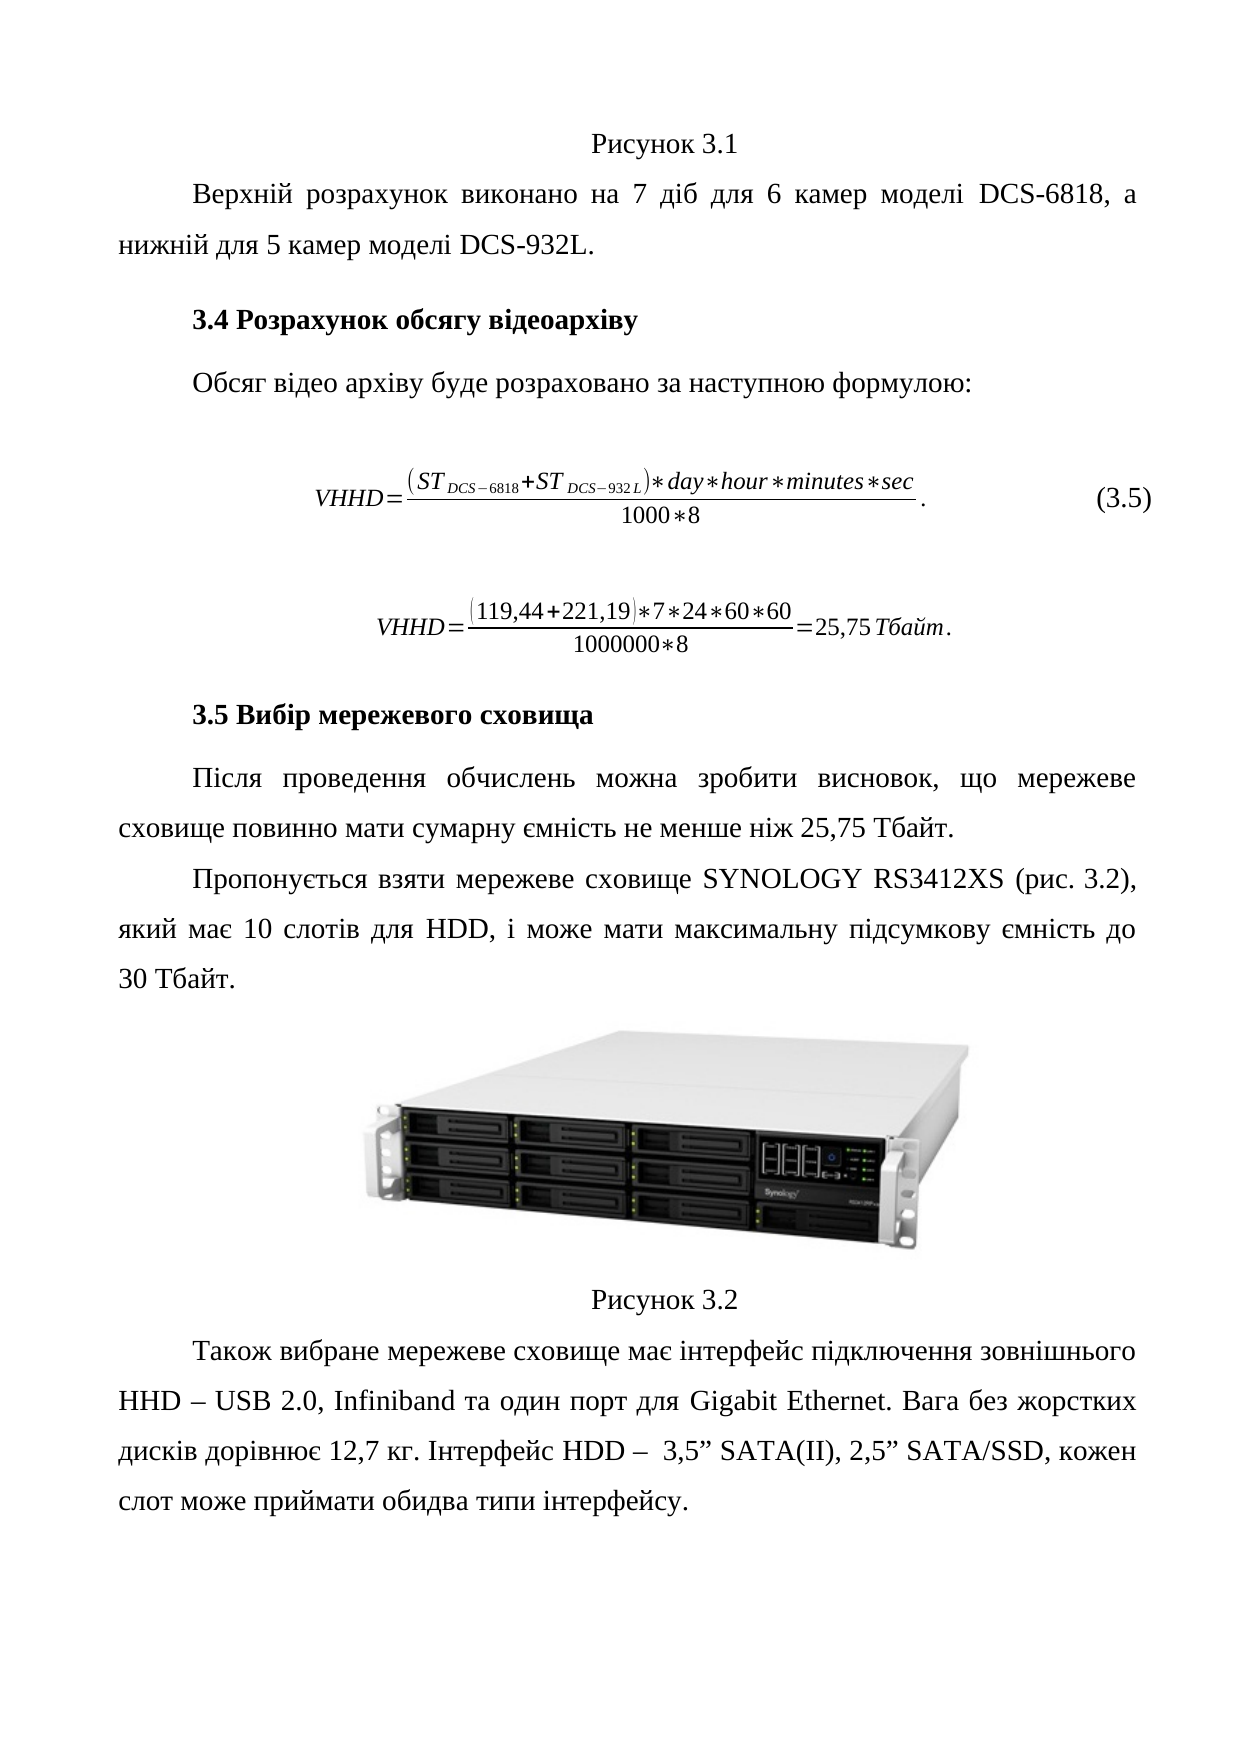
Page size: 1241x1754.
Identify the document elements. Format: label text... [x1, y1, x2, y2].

text Рисунок 3.1 [118, 126, 1137, 160]
text (3.5) [118, 466, 1181, 529]
picture [348, 1011, 981, 1268]
subtitle 3.4 Розрахунок обсягу відеоархіву [118, 302, 1181, 336]
text Також вибране мережеве сховище має інтерфейс підключення зовнішнього HHD – USB 2.0, Infiniband та один порт для Gigabit Ethernet. Вага без жорстких дисків дорівнює 12,7 кг. Інтерфейс HDD – 3,5” SATA(II), 2,5” SATA/SSD, кожен слот може приймати обидва типи інтерфейсу. [118, 1333, 1137, 1517]
text Рисунок 3.2 [118, 1282, 1137, 1316]
text Пропонується взяти мережеве сховище SYNOLOGY RS3412XS (рис. 3.2), який має 10 слотів для HDD, і може мати максимальну підсумкову ємність до 30 Тбайт. [118, 861, 1137, 995]
text Верхній розрахунок виконано на 7 діб для 6 камер моделі DCS-6818, а нижній для 5 камер моделі DCS-932L. [118, 177, 1137, 261]
text Після проведення обчислень можна зробити висновок, що мережеве сховище повинно мати сумарну ємність не менше ніж 25,75 Тбайт. [118, 760, 1137, 844]
text Обсяг відео архіву буде розраховано за наступною формулою: [118, 365, 1137, 399]
subtitle 3.5 Вибір мережевого сховища [118, 697, 1181, 731]
